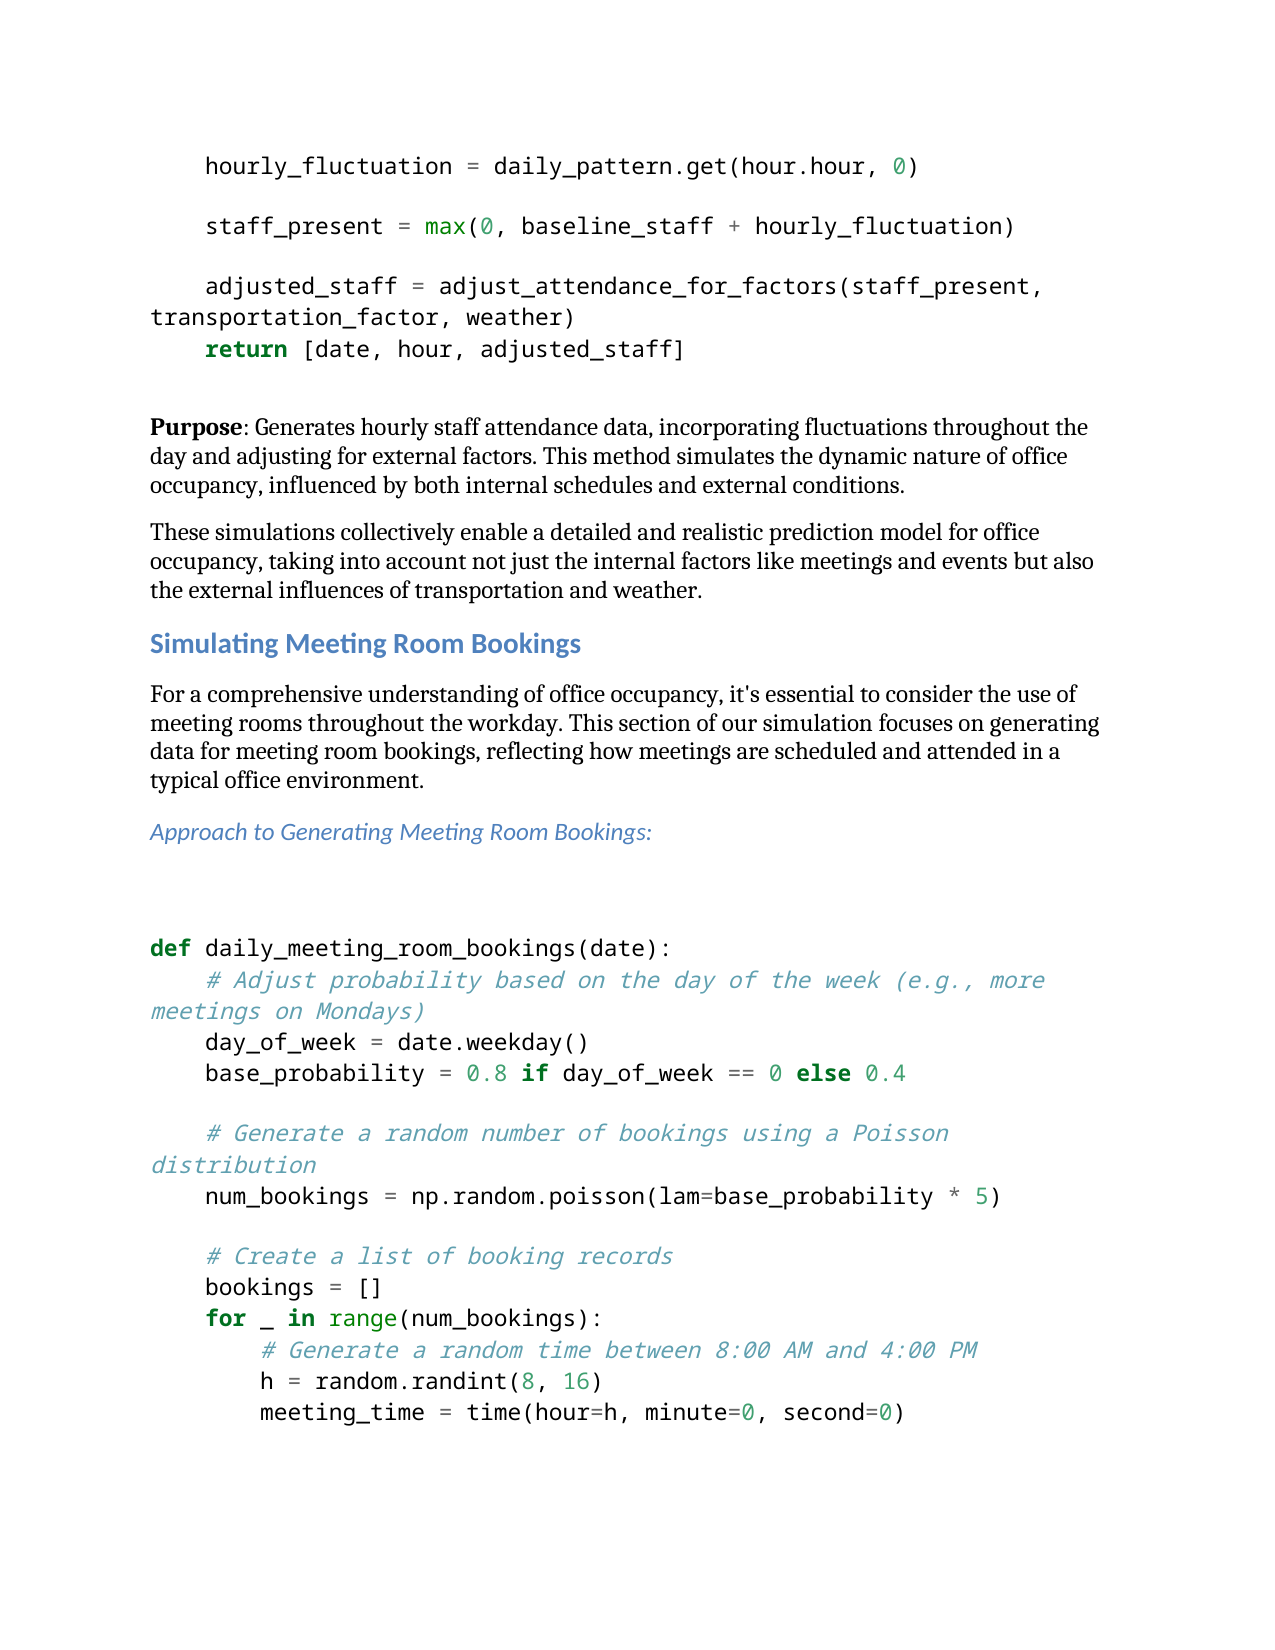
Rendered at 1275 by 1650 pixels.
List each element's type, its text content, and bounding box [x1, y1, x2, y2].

text These simulations collectively enable a detailed and realistic prediction model for office occupancy, taking into account not just the internal factors like meetings and events but also the external influences of transportation and weather. [150, 518, 1125, 604]
subtitle Approach to Generating Meeting Room Bookings: [150, 816, 1125, 846]
text Purpose: Generates hourly staff attendance data, incorporating fluctuations throughout the day and adjusting for external factors. This method simulates the dynamic nature of office occupancy, influenced by both internal schedules and external conditions. [150, 413, 1125, 499]
text For a comprehensive understanding of office occupancy, it's essential to consider the use of meeting rooms throughout the workday. This section of our simulation focuses on generating data for meeting room bookings, reflecting how meetings are scheduled and attended in a typical office environment. [150, 680, 1125, 795]
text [150, 846, 1125, 1490]
subtitle Simulating Meeting Room Bookings [150, 625, 1125, 661]
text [150, 150, 1125, 392]
